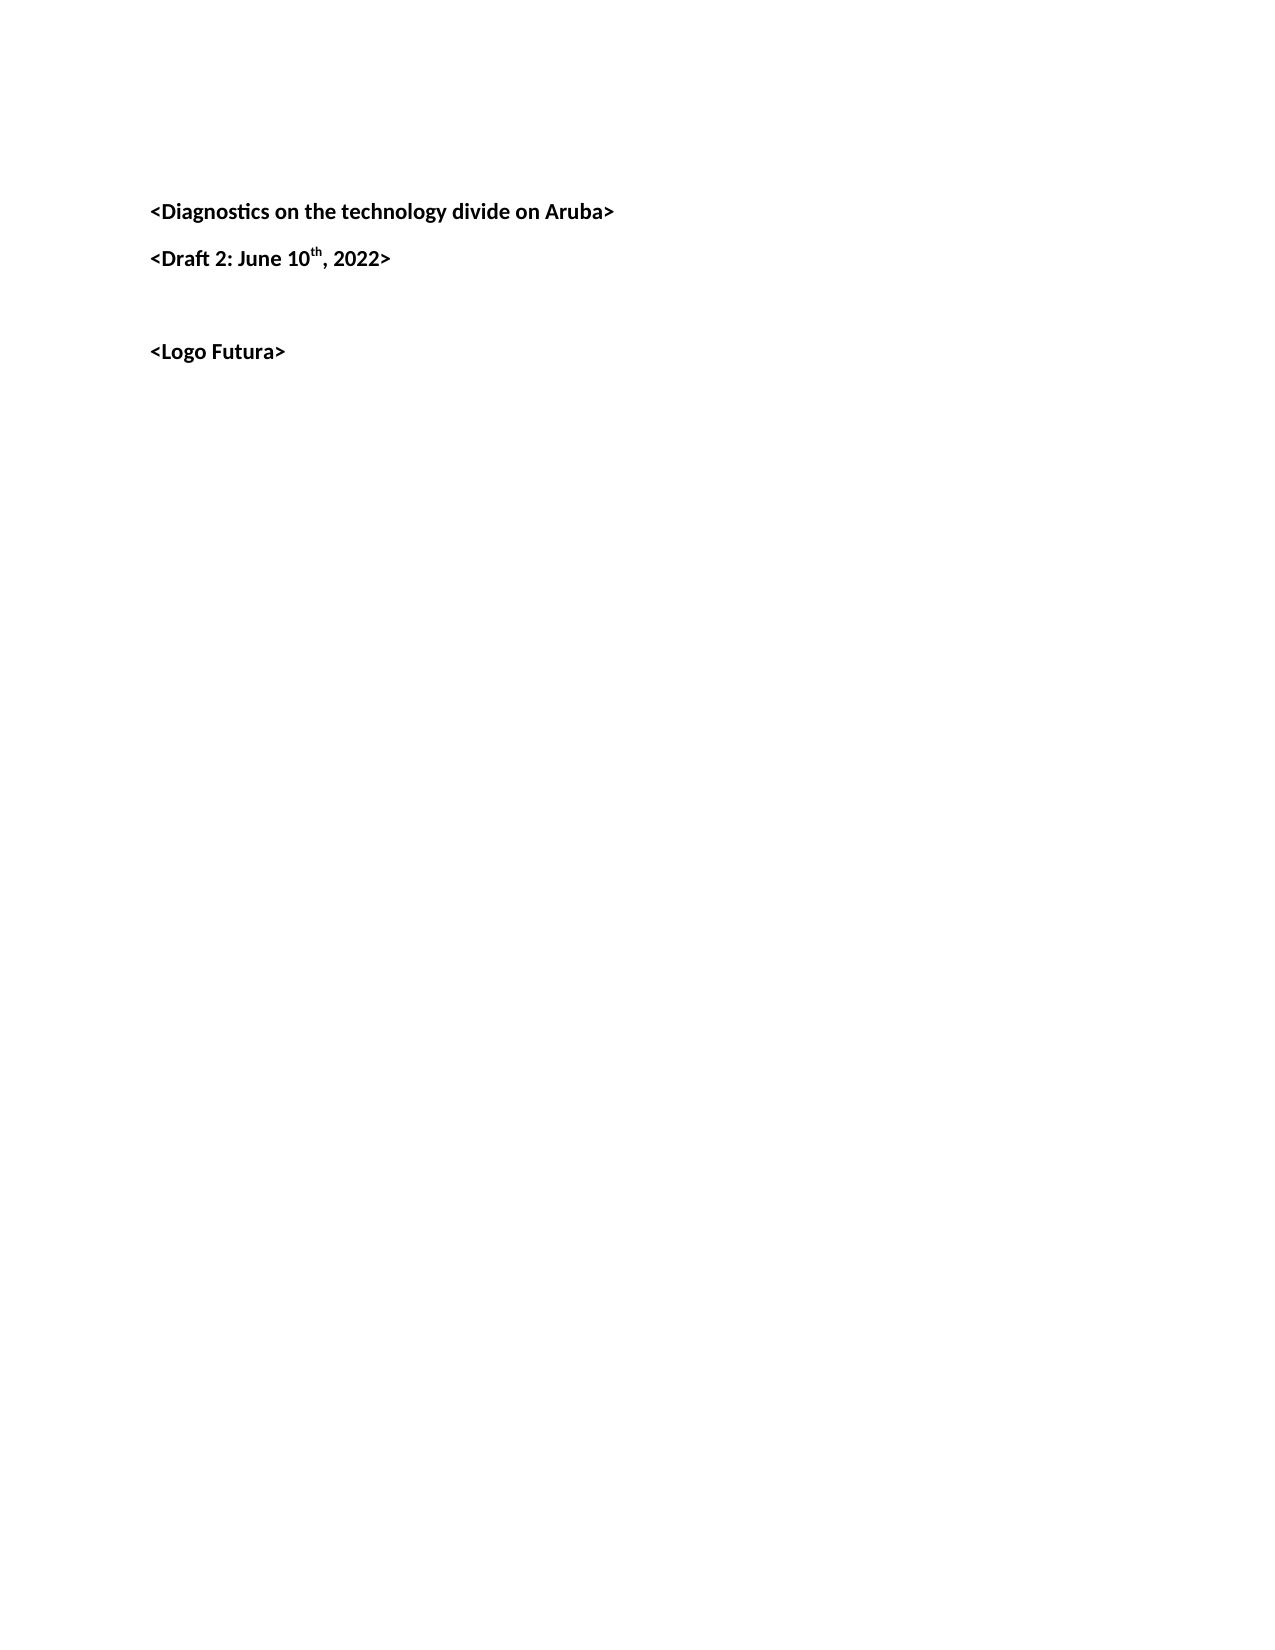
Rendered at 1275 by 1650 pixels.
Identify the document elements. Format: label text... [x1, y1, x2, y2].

text <Diagnostics on the technology divide on Aruba> [150, 197, 1125, 225]
text <Draft 2: June 10th, 2022> [150, 244, 1125, 272]
text <Logo Futura> [150, 337, 1125, 366]
